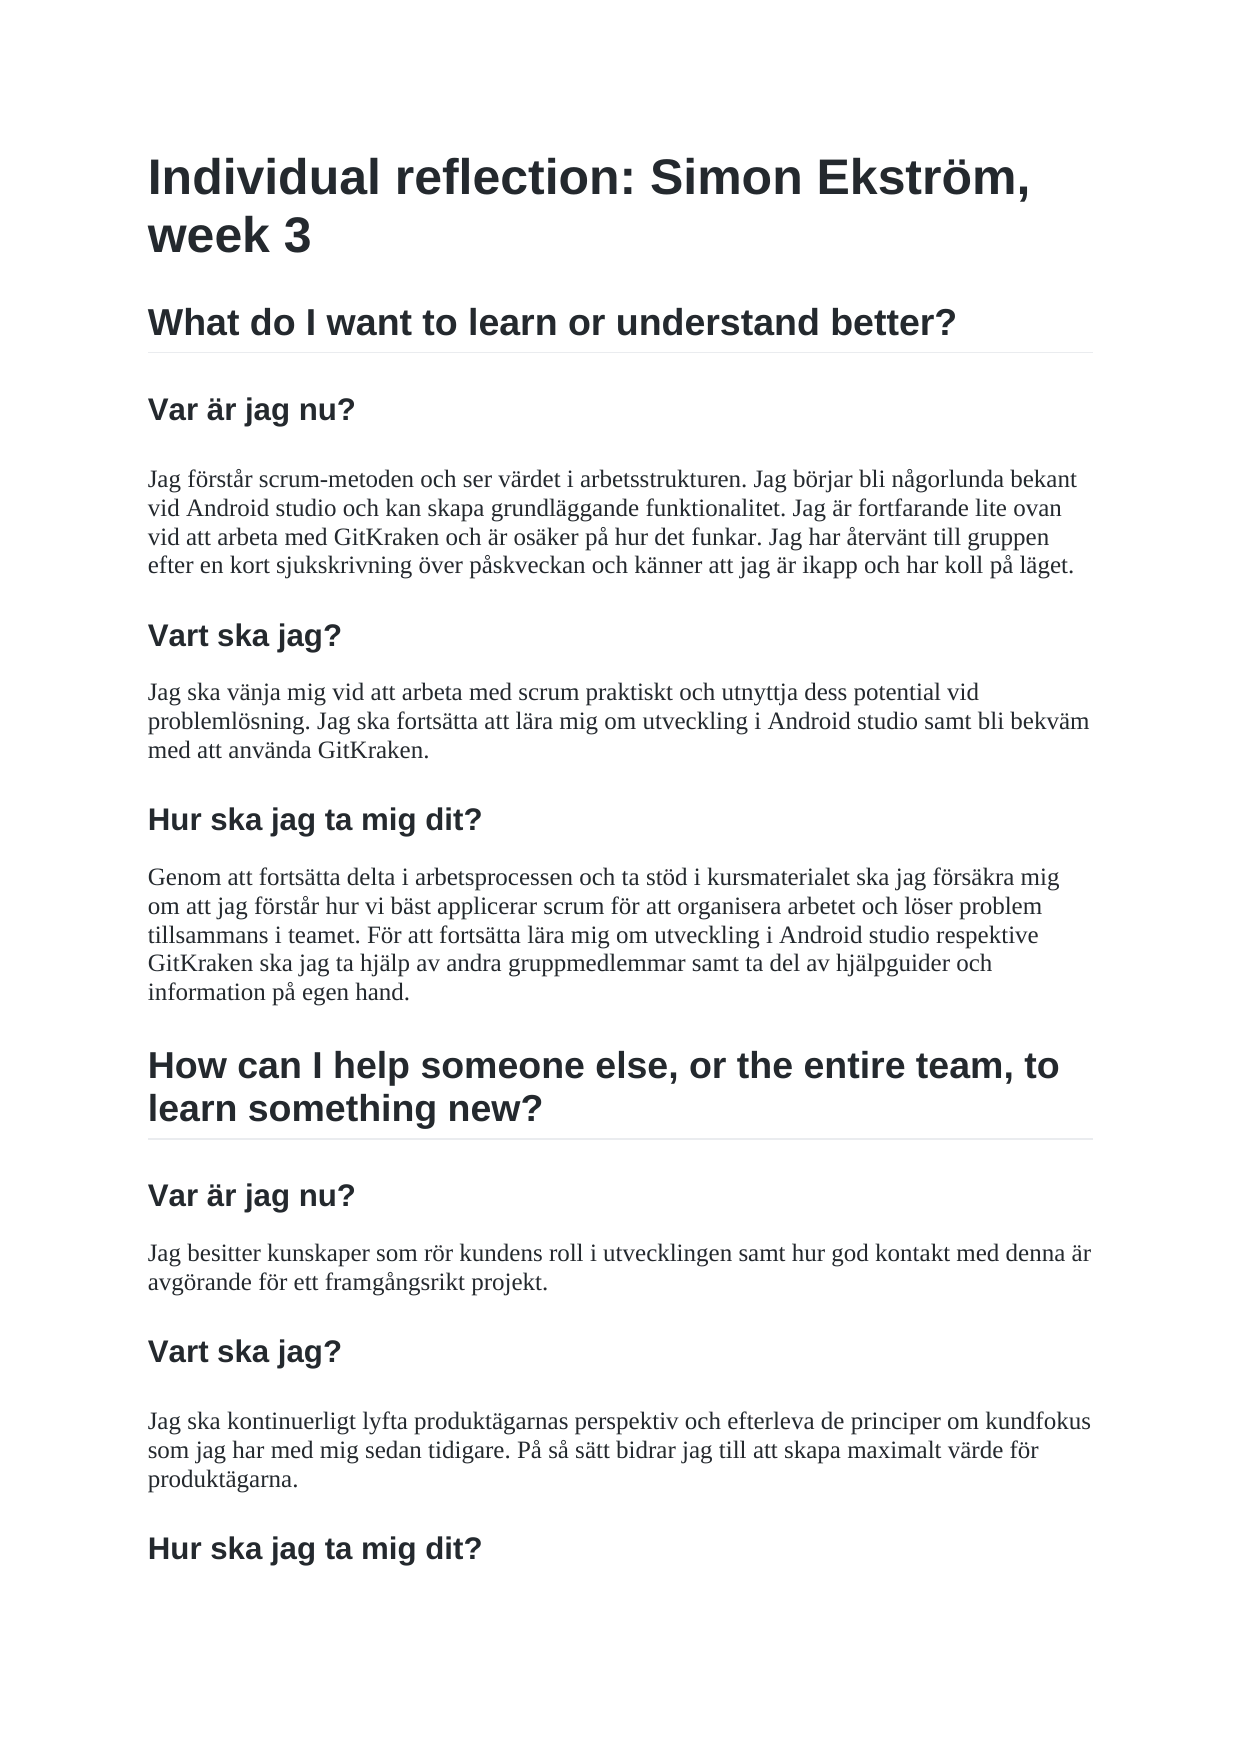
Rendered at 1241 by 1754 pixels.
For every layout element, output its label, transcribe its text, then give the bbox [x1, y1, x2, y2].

text Individual reflection: Simon Ekström, week 3 [148, 148, 1093, 263]
text Jag besitter kunskaper som rör kundens roll i utvecklingen samt hur god kontakt med denna är avgörande för ett framgångsrikt projekt. [148, 1238, 1093, 1296]
text Var är jag nu? [148, 391, 1093, 427]
text Hur ska jag ta mig dit? [148, 801, 1093, 837]
text Genom att fortsätta delta i arbetsprocessen och ta stöd i kursmaterialet ska jag försäkra mig om att jag förstår hur vi bäst applicerar scrum för att organisera arbetet och löser problem tillsammans i teamet. För att fortsätta lära mig om utveckling i Android studio respektive GitKraken ska jag ta hjälp av andra gruppmedlemmar samt ta del av hjälpguider och information på egen hand. [148, 862, 1093, 1006]
text Hur ska jag ta mig dit? [148, 1530, 1093, 1566]
text Jag ska vänja mig vid att arbeta med scrum praktiskt och utnyttja dess potential vid problemlösning. Jag ska fortsätta att lära mig om utveckling i Android studio samt bli bekväm med att använda GitKraken. [148, 677, 1093, 764]
text Var är jag nu? [148, 1177, 1093, 1213]
text Jag ska kontinuerligt lyfta produktägarnas perspektiv och efterleva de principer om kundfokus som jag har med mig sedan tidigare. På så sätt bidrar jag till att skapa maximalt värde för produktägarna. [148, 1406, 1093, 1493]
text Vart ska jag? [148, 1333, 1093, 1369]
text How can I help someone else, or the entire team, to learn something new? [148, 1043, 1093, 1138]
text Vart ska jag? [148, 617, 1093, 652]
text Jag förstår scrum-metoden och ser värdet i arbetsstrukturen. Jag börjar bli någorlunda bekant vid Android studio och kan skapa grundläggande funktionalitet. Jag är fortfarande lite ovan vid att arbeta med GitKraken och är osäker på hur det funkar. Jag har återvänt till gruppen efter en kort sjukskrivning över påskveckan och känner att jag är ikapp och har koll på läget. [148, 464, 1093, 579]
text What do I want to learn or understand better? [148, 300, 1093, 352]
